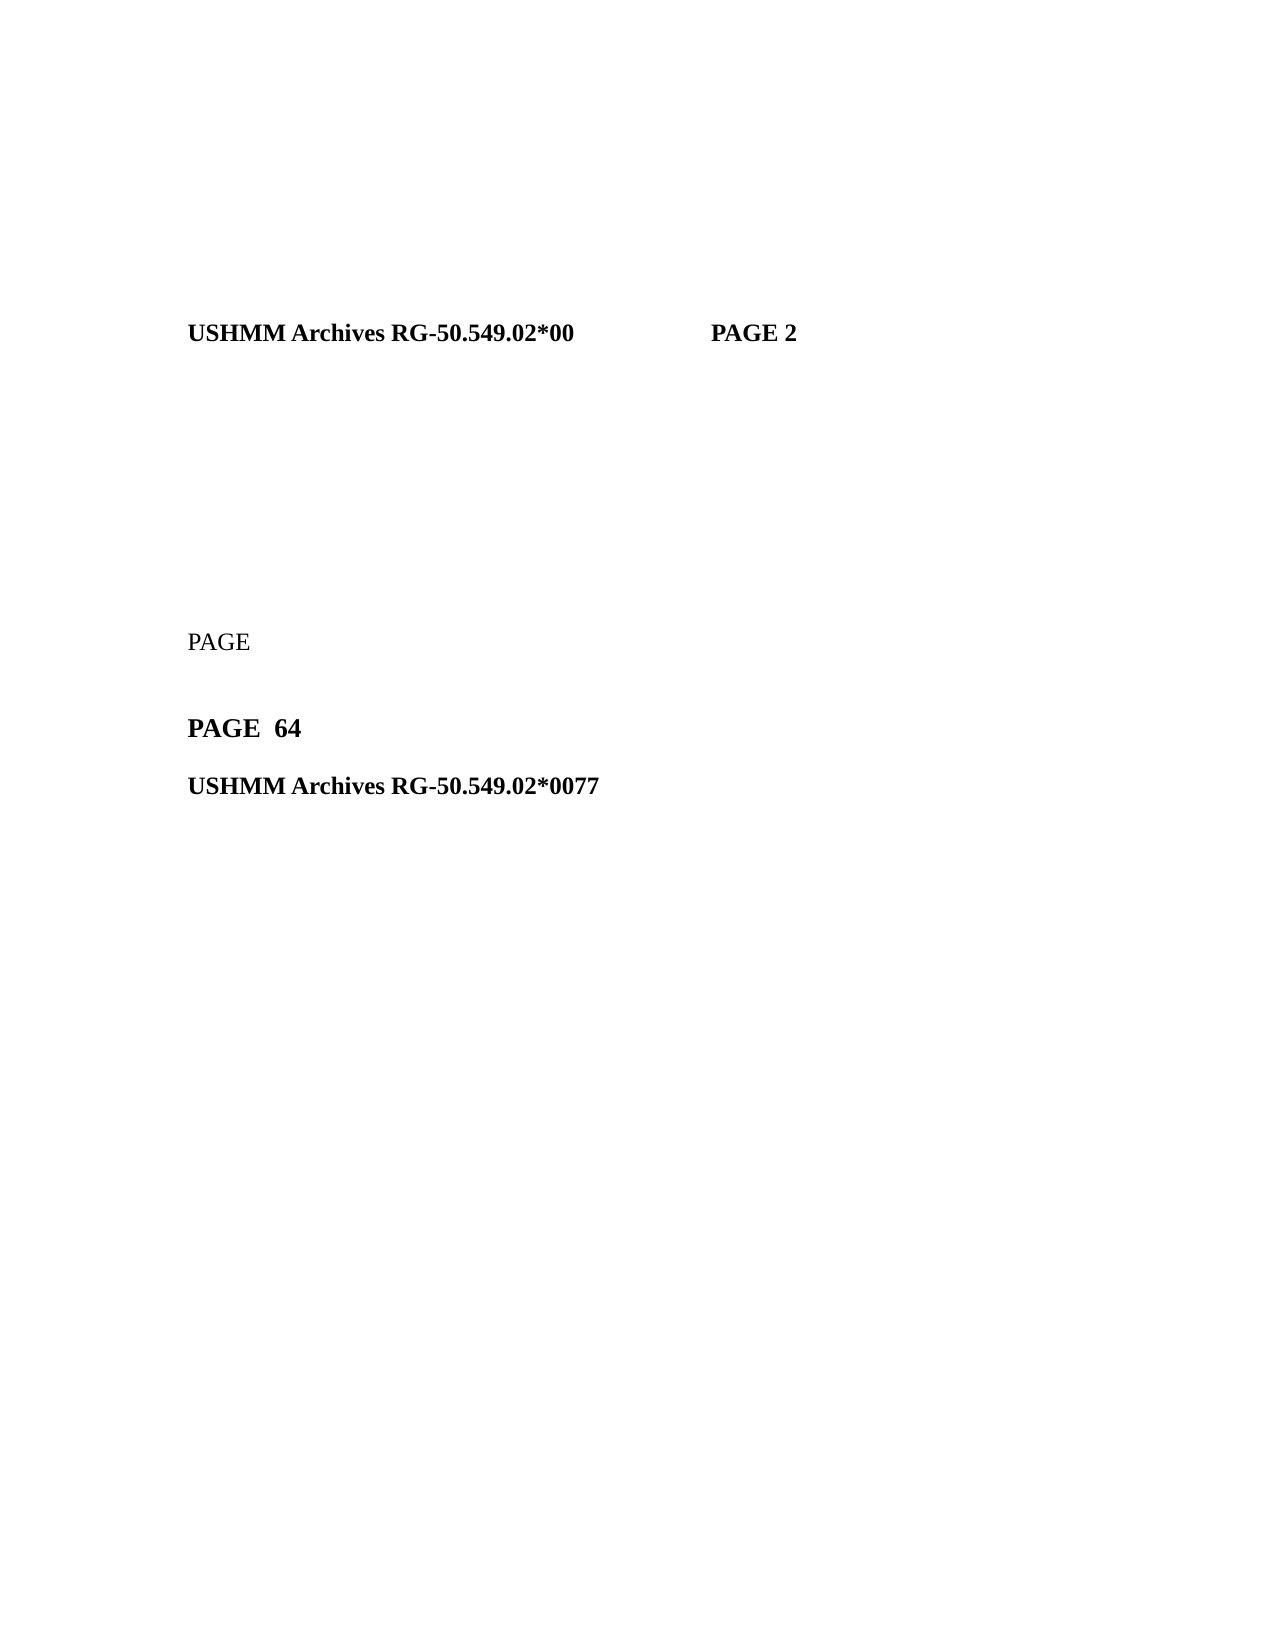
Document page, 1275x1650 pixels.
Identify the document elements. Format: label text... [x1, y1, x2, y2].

text USHMM Archives RG-50.549.02*00 PAGE 2 [187, 322, 1087, 351]
text PAGE 64 [187, 725, 1087, 756]
text USHMM Archives RG-50.549.02*0077 [187, 785, 1087, 814]
text PAGE [187, 639, 1087, 667]
